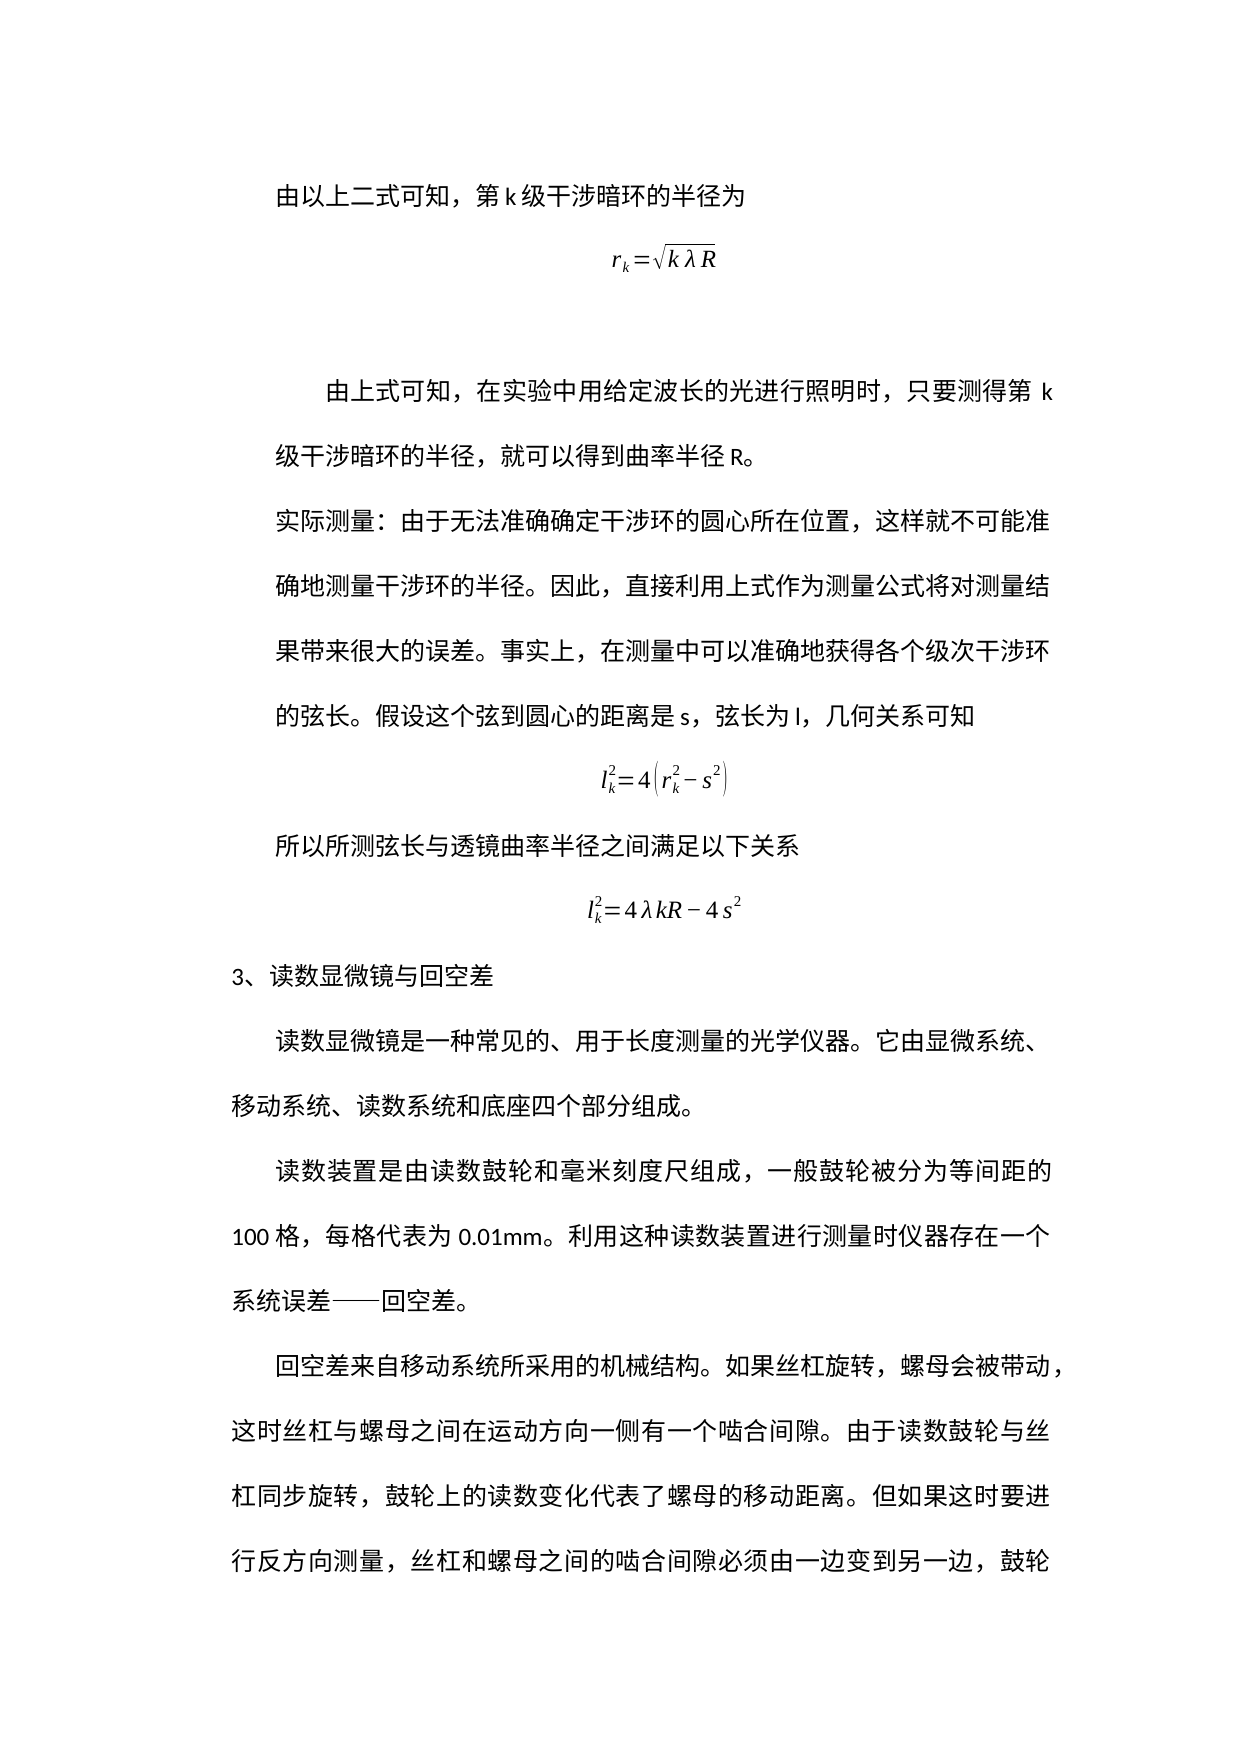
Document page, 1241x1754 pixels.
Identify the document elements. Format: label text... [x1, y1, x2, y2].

list 读数显微镜是一种常见的、用于长度测量的光学仪器。它由显微系统、移动系统、读数系统和底座四个部分组成。 [231, 1007, 1053, 1137]
list 读数显微镜与回空差 [187, 942, 1053, 1007]
list 由上式可知，在实验中用给定波长的光进行照明时，只要测得第k级干涉暗环的半径，就可以得到曲率半径R。 [275, 357, 1053, 487]
list 确地测量干涉环的半径。因此，直接利用上式作为测量公式将对测量结果带来很大的误差。事实上，在测量中可以准确地获得各个级次干涉环的弦长。假设这个弦到圆心的距离是s，弦长为l，几何关系可知 [275, 552, 1053, 747]
list 实际测量：由于无法准确确定干涉环的圆心所在位置，这样就不可能准 [275, 487, 1053, 552]
list 由以上二式可知，第k级干涉暗环的半径为 [275, 162, 1053, 227]
list 读数装置是由读数鼓轮和毫米刻度尺组成，一般鼓轮被分为等间距的100格，每格代表为0.01mm。利用这种读数装置进行测量时仪器存在一个系统误差——回空差。 [231, 1137, 1053, 1332]
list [231, 1332, 1053, 1592]
list 所以所测弦长与透镜曲率半径之间满足以下关系 [275, 812, 1053, 877]
